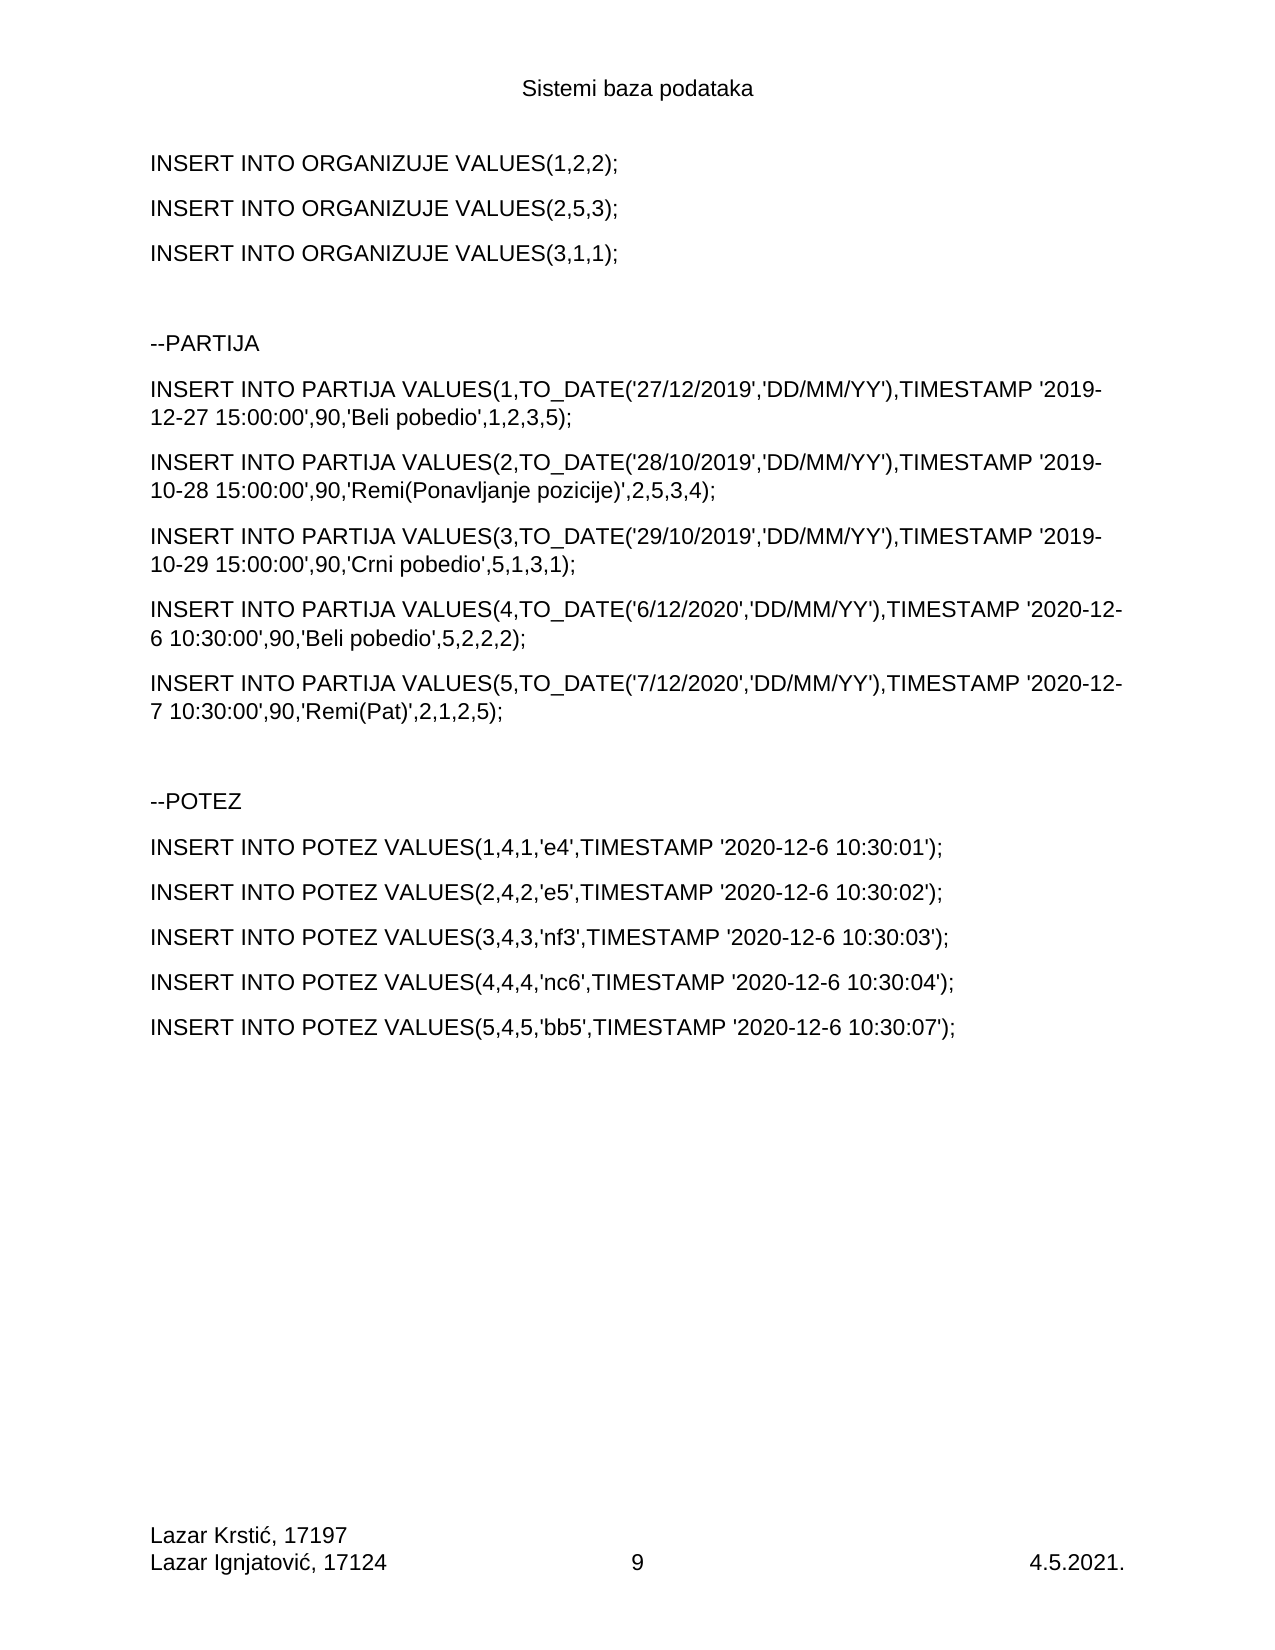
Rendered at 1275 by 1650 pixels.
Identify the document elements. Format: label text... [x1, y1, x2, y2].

text INSERT INTO PARTIJA VALUES(2,TO_DATE('28/10/2019','DD/MM/YY'),TIMESTAMP '2019-10-28 15:00:00',90,'Remi(Ponavljanje pozicije)',2,5,3,4); [150, 449, 1125, 504]
text INSERT INTO PARTIJA VALUES(1,TO_DATE('27/12/2019','DD/MM/YY'),TIMESTAMP '2019-12-27 15:00:00',90,'Beli pobedio',1,2,3,5); [150, 376, 1125, 430]
text --PARTIJA [150, 330, 1125, 357]
text INSERT INTO POTEZ VALUES(1,4,1,'e4',TIMESTAMP '2020-12-6 10:30:01'); [150, 833, 1125, 860]
text INSERT INTO POTEZ VALUES(2,4,2,'e5',TIMESTAMP '2020-12-6 10:30:02'); [150, 878, 1125, 905]
text INSERT INTO PARTIJA VALUES(5,TO_DATE('7/12/2020','DD/MM/YY'),TIMESTAMP '2020-12-7 10:30:00',90,'Remi(Pat)',2,1,2,5); [150, 670, 1125, 724]
text INSERT INTO POTEZ VALUES(4,4,4,'nc6',TIMESTAMP '2020-12-6 10:30:04'); [150, 969, 1125, 995]
text --POTEZ [150, 788, 1125, 815]
text INSERT INTO ORGANIZUJE VALUES(2,5,3); [150, 195, 1125, 221]
text INSERT INTO ORGANIZUJE VALUES(3,1,1); [150, 240, 1125, 267]
text INSERT INTO PARTIJA VALUES(3,TO_DATE('29/10/2019','DD/MM/YY'),TIMESTAMP '2019-10-29 15:00:00',90,'Crni pobedio',5,1,3,1); [150, 523, 1125, 577]
text INSERT INTO PARTIJA VALUES(4,TO_DATE('6/12/2020','DD/MM/YY'),TIMESTAMP '2020-12-6 10:30:00',90,'Beli pobedio',5,2,2,2); [150, 596, 1125, 651]
text INSERT INTO ORGANIZUJE VALUES(1,2,2); [150, 150, 1125, 176]
text INSERT INTO POTEZ VALUES(5,4,5,'bb5',TIMESTAMP '2020-12-6 10:30:07'); [150, 1014, 1125, 1040]
text INSERT INTO POTEZ VALUES(3,4,3,'nf3',TIMESTAMP '2020-12-6 10:30:03'); [150, 924, 1125, 950]
